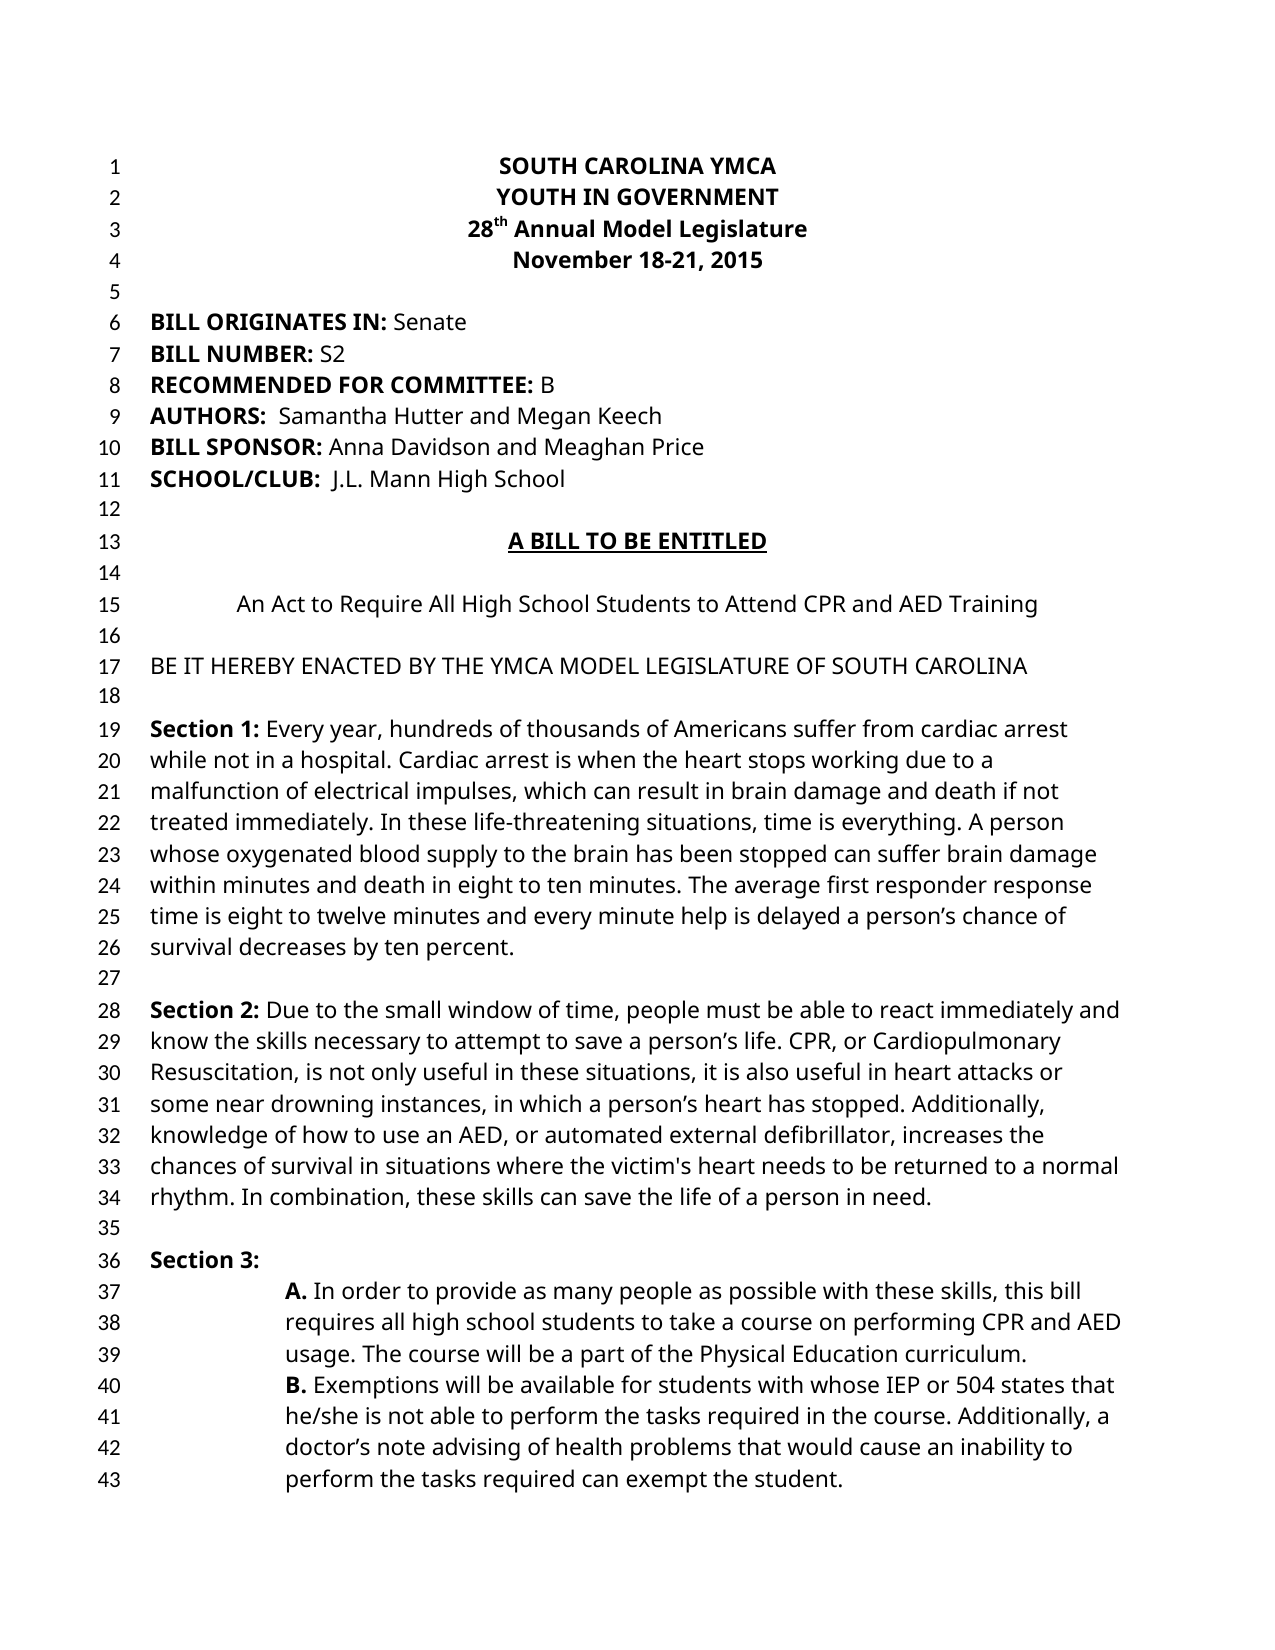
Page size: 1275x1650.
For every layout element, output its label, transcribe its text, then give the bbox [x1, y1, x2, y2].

text A BILL TO BE ENTITLED [150, 525, 1125, 556]
text Section 1: Every year, hundreds of thousands of Americans suffer from cardiac arrest while not in a hospital. Cardiac arrest is when the heart stops working due to a malfunction of electrical impulses, which can result in brain damage and death if not treated immediately. In these life-threatening situations, time is everything. A person whose oxygenated blood supply to the brain has been stopped can suffer brain damage within minutes and death in eight to ten minutes. The average first responder response time is eight to twelve minutes and every minute help is delayed a person’s chance of survival decreases by ten percent. [150, 712, 1125, 962]
text BILL NUMBER: S2 [150, 337, 1125, 369]
text SOUTH CAROLINA YMCA [150, 150, 1125, 181]
text B. Exemptions will be available for students with whose IEP or 504 states that he/she is not able to perform the tasks required in the course. Additionally, a doctor’s note advising of health problems that would cause an inability to perform the tasks required can exempt the student. [285, 1369, 1125, 1494]
text An Act to Require All High School Students to Attend CPR and AED Training [150, 587, 1125, 619]
text Section 3: [150, 1244, 1125, 1275]
text AUTHORS: Samantha Hutter and Megan Keech [150, 400, 1125, 431]
text BILL ORIGINATES IN: Senate [150, 306, 1125, 337]
text November 18-21, 2015 [150, 244, 1125, 275]
text BILL SPONSOR: Anna Davidson and Meaghan Price [150, 431, 1125, 462]
text YOUTH IN GOVERNMENT [150, 181, 1125, 212]
text SCHOOL/CLUB: J.L. Mann High School [150, 462, 1125, 494]
text A. In order to provide as many people as possible with these skills, this bill requires all high school students to take a course on performing CPR and AED usage. The course will be a part of the Physical Education curriculum. [285, 1275, 1125, 1369]
text Section 2: Due to the small window of time, people must be able to react immediately and know the skills necessary to attempt to save a person’s life. CPR, or Cardiopulmonary Resuscitation, is not only useful in these situations, it is also useful in heart attacks or some near drowning instances, in which a person’s heart has stopped. Additionally, knowledge of how to use an AED, or automated external defibrillator, increases the chances of survival in situations where the victim's heart needs to be returned to a normal rhythm. In combination, these skills can save the life of a person in need. [150, 994, 1125, 1212]
text RECOMMENDED FOR COMMITTEE: B [150, 369, 1125, 400]
text BE IT HEREBY ENACTED BY THE YMCA MODEL LEGISLATURE OF SOUTH CAROLINA [150, 650, 1125, 681]
text 28th Annual Model Legislature [150, 212, 1125, 244]
